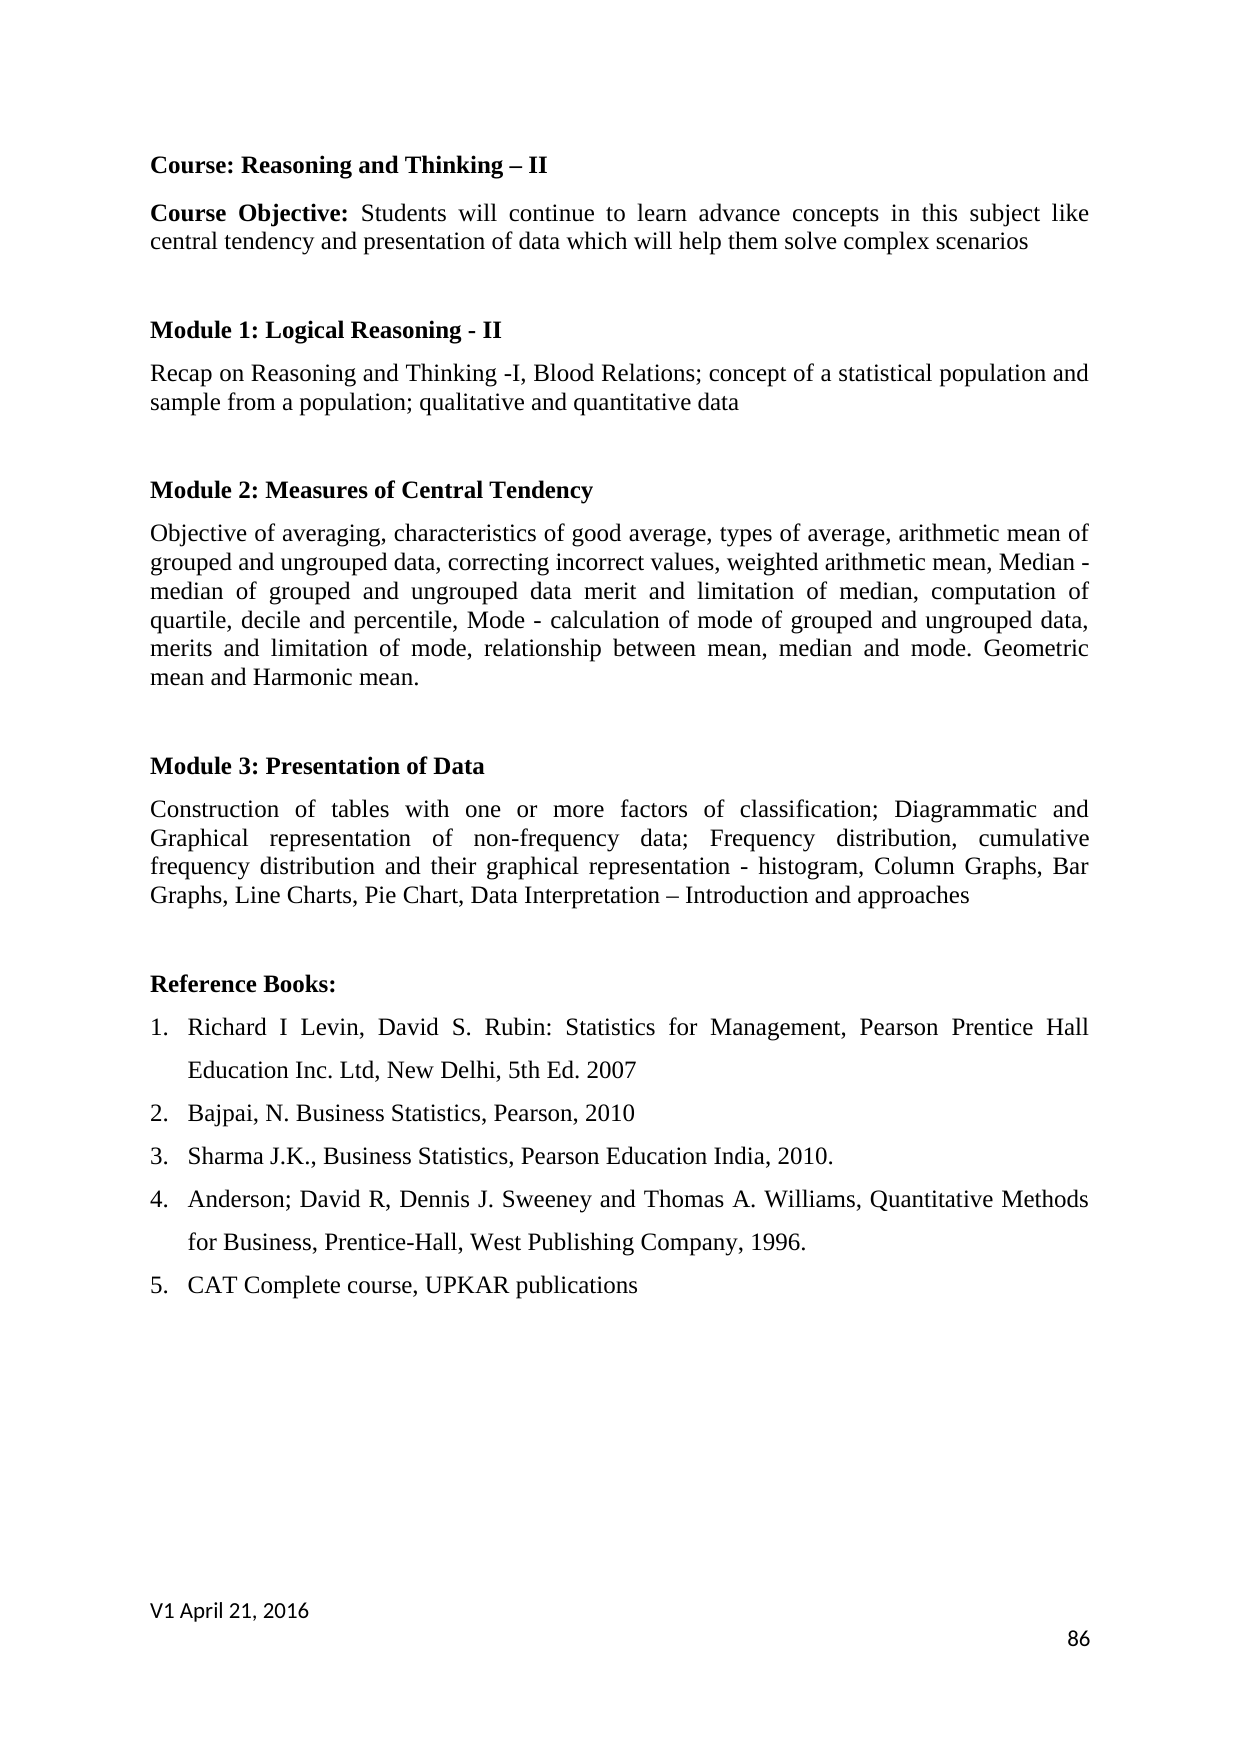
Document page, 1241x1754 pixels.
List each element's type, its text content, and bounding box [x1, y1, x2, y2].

text Recap on Reasoning and Thinking -I, Blood Relations; concept of a statistical population and sample from a population; qualitative and quantitative data [150, 358, 1090, 416]
list CAT Complete course, UPKAR publications [150, 1271, 1090, 1299]
list Sharma J.K., Business Statistics, Pearson Education India, 2010. [150, 1141, 1090, 1170]
list Bajpai, N. Business Statistics, Pearson, 2010 [150, 1098, 1090, 1127]
text Reference Books: [150, 969, 1090, 997]
text Module 1: Logical Reasoning - II [150, 315, 1090, 344]
list Richard I Levin, David S. Rubin: Statistics for Management, Pearson Prentice Hall Education Inc. Ltd, New Delhi, 5th Ed. 2007 [150, 1012, 1090, 1084]
list Anderson; David R, Dennis J. Sweeney and Thomas A. Williams, Quantitative Methods for Business, Prentice-Hall, West Publishing Company, 1996. [150, 1184, 1090, 1256]
text Course Objective: Students will continue to learn advance concepts in this subject like central tendency and presentation of data which will help them solve complex scenarios [150, 198, 1090, 255]
text Module 3: Presentation of Data [150, 751, 1090, 779]
text Objective of averaging, characteristics of good average, types of average, arithmetic mean of grouped and ungrouped data, correcting incorrect values, weighted arithmetic mean, Median - median of grouped and ungrouped data merit and limitation of median, computation of quartile, decile and percentile, Mode - calculation of mode of grouped and ungrouped data, merits and limitation of mode, relationship between mean, median and mode. Geometric mean and Harmonic mean. [150, 518, 1090, 691]
text Module 2: Measures of Central Tendency [150, 475, 1090, 504]
text Construction of tables with one or more factors of classification; Diagrammatic and Graphical representation of non-frequency data; Frequency distribution, cumulative frequency distribution and their graphical representation - histogram, Column Graphs, Bar Graphs, Line Charts, Pie Chart, Data Interpretation – Introduction and approaches [150, 794, 1090, 909]
text Course: Reasoning and Thinking – II [150, 150, 1090, 179]
